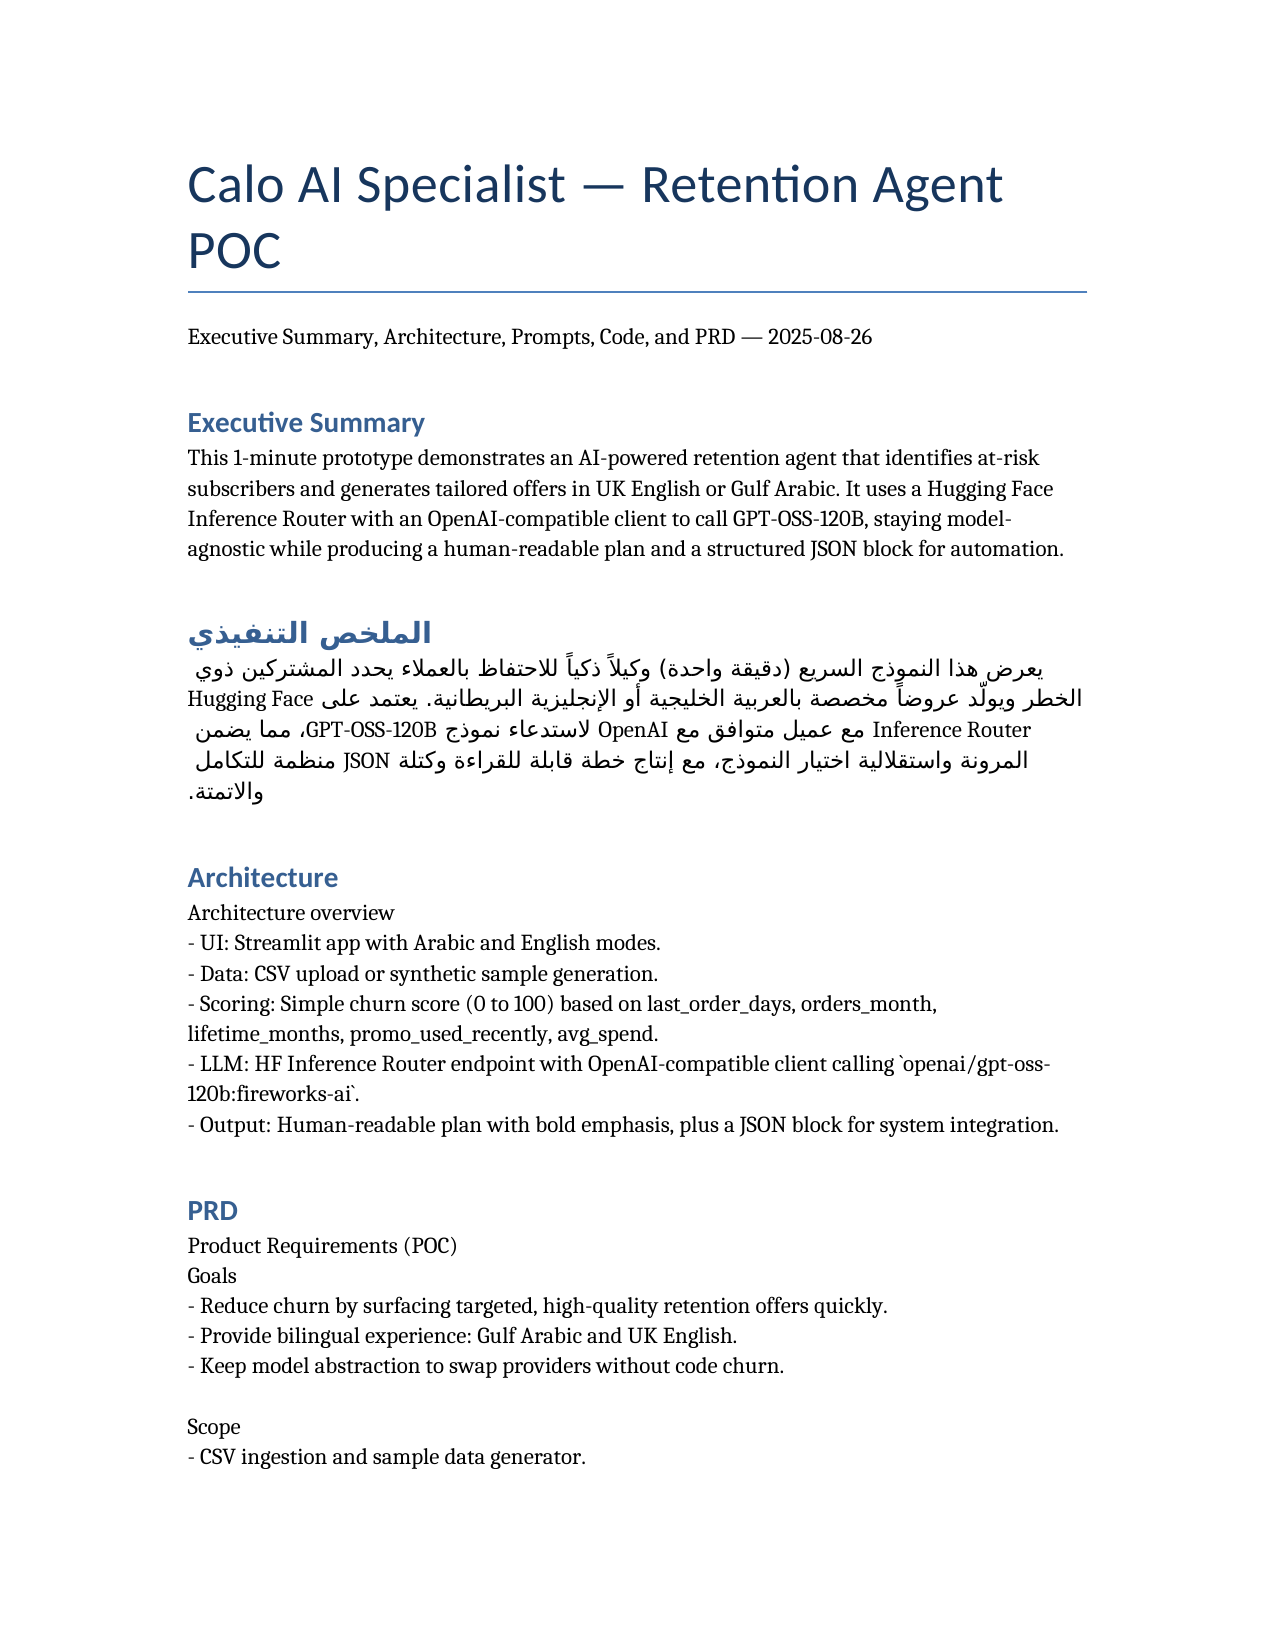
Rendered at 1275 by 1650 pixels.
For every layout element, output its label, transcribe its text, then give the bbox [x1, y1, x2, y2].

text Architecture overview - UI: Streamlit app with Arabic and English modes. - Data: CSV upload or synthetic sample generation. - Scoring: Simple churn score (0 to 100) based on last_order_days, orders_month, lifetime_months, promo_used_recently, avg_spend. - LLM: HF Inference Router endpoint with OpenAI-compatible client calling `openai/gpt-oss-120b:fireworks-ai`. - Output: Human-readable plan with bold emphasis, plus a JSON block for system integration. [187, 900, 1087, 1138]
subtitle الملخص التنفيذي [187, 616, 1087, 650]
text يعرض هذا النموذج السريع (دقيقة واحدة) وكيلاً ذكياً للاحتفاظ بالعملاء يحدد المشتركين ذوي الخطر ويولّد عروضاً مخصصة بالعربية الخليجية أو الإنجليزية البريطانية. يعتمد على Hugging Face Inference Router مع عميل متوافق مع OpenAI لاستدعاء نموذج GPT-OSS-120B، مما يضمن المرونة واستقلالية اختيار النموذج، مع إنتاج خطة قابلة للقراءة وكتلة JSON منظمة للتكامل والاتمتة. [187, 655, 1087, 805]
text Executive Summary, Architecture, Prompts, Code, and PRD — 2025-08-26 [187, 324, 1087, 350]
title Calo AI Specialist — Retention Agent POC [187, 150, 1087, 293]
text This 1-minute prototype demonstrates an AI-powered retention agent that identifies at-risk subscribers and generates tailored offers in UK English or Gulf Arabic. It uses a Hugging Face Inference Router with an OpenAI-compatible client to call GPT-OSS-120B, staying model-agnostic while producing a human-readable plan and a structured JSON block for automation. [187, 445, 1087, 562]
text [187, 1232, 1087, 1470]
subtitle Executive Summary [187, 404, 1087, 440]
subtitle Architecture [187, 859, 1087, 894]
subtitle PRD [187, 1192, 1087, 1227]
